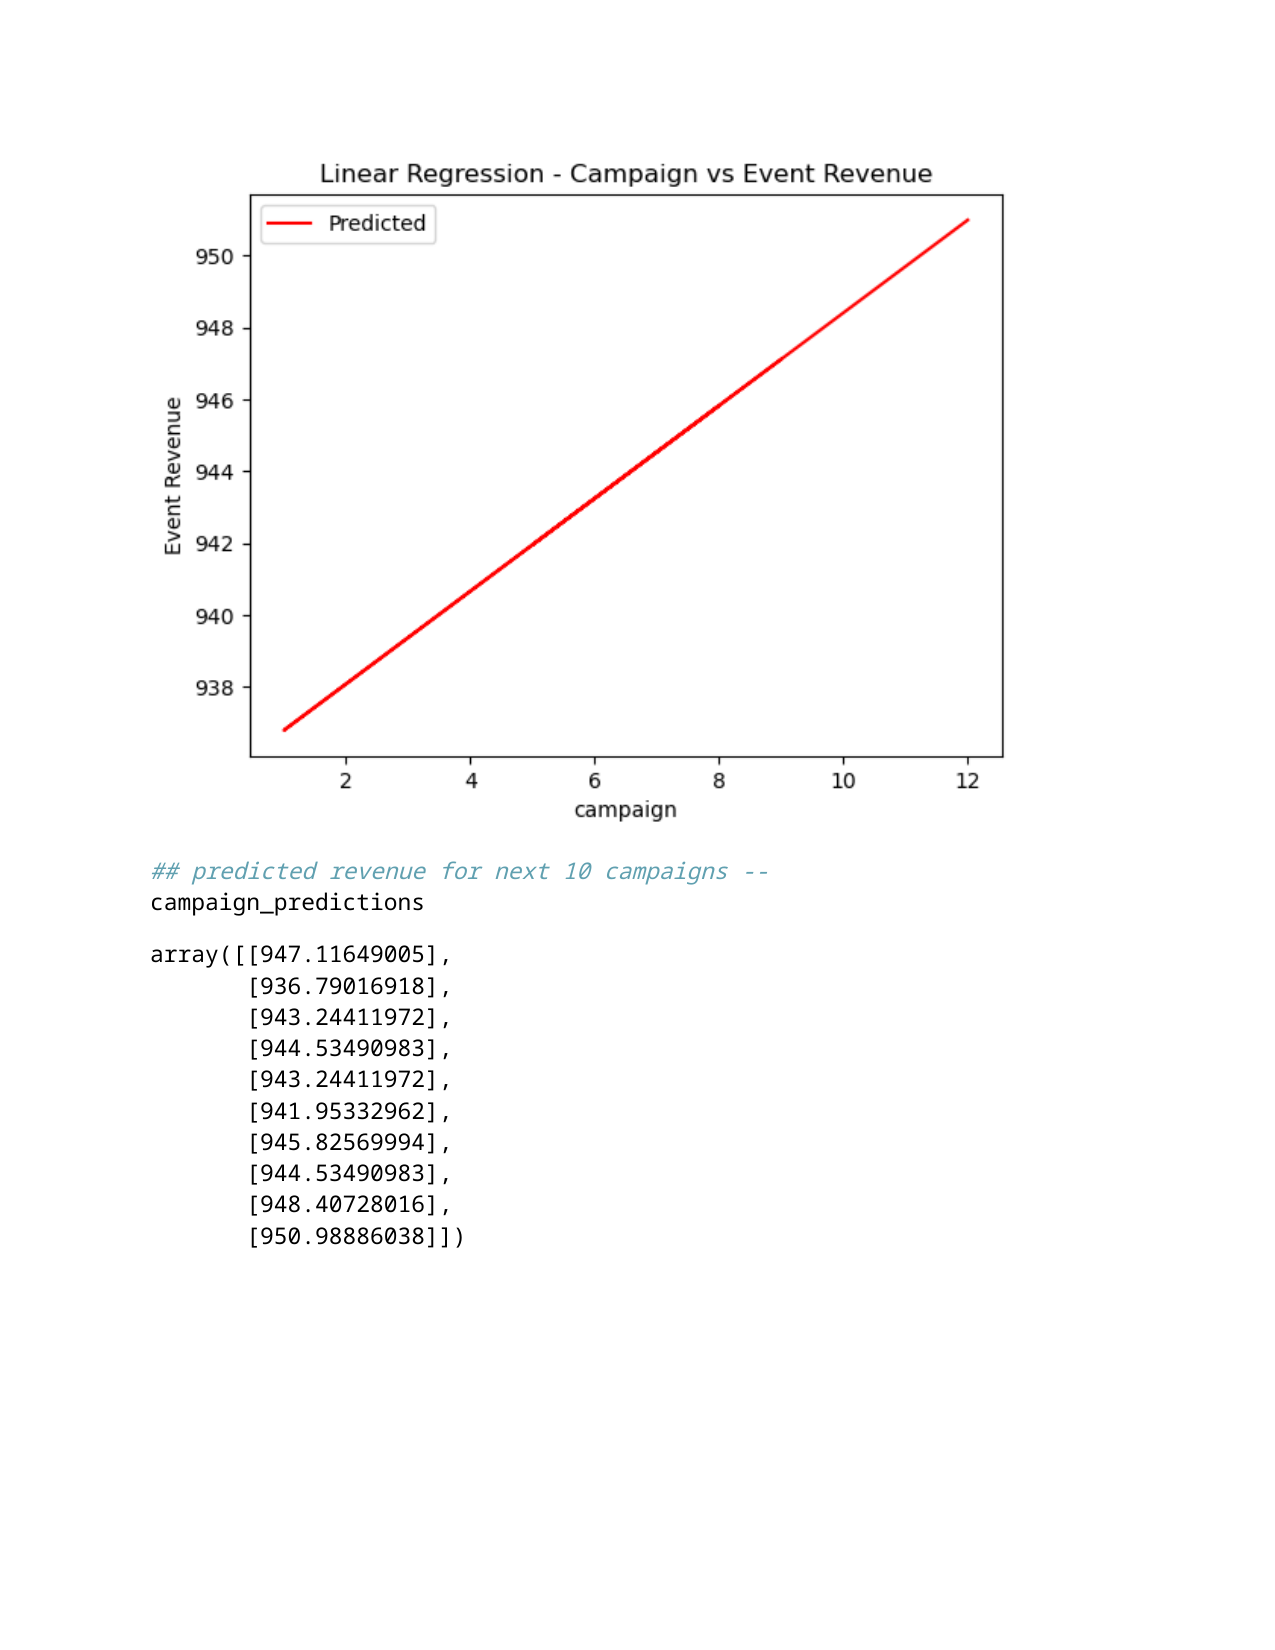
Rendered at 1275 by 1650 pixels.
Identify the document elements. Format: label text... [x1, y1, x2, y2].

picture [150, 150, 1016, 837]
text ## predicted revenue for next 10 campaigns -- campaign_predictions [150, 855, 1125, 918]
text array([[947.11649005], [936.79016918], [943.24411972], [944.53490983], [943.24411972], [941.95332962], [945.82569994], [944.53490983], [948.40728016], [950.98886038]]) [150, 938, 1125, 1251]
